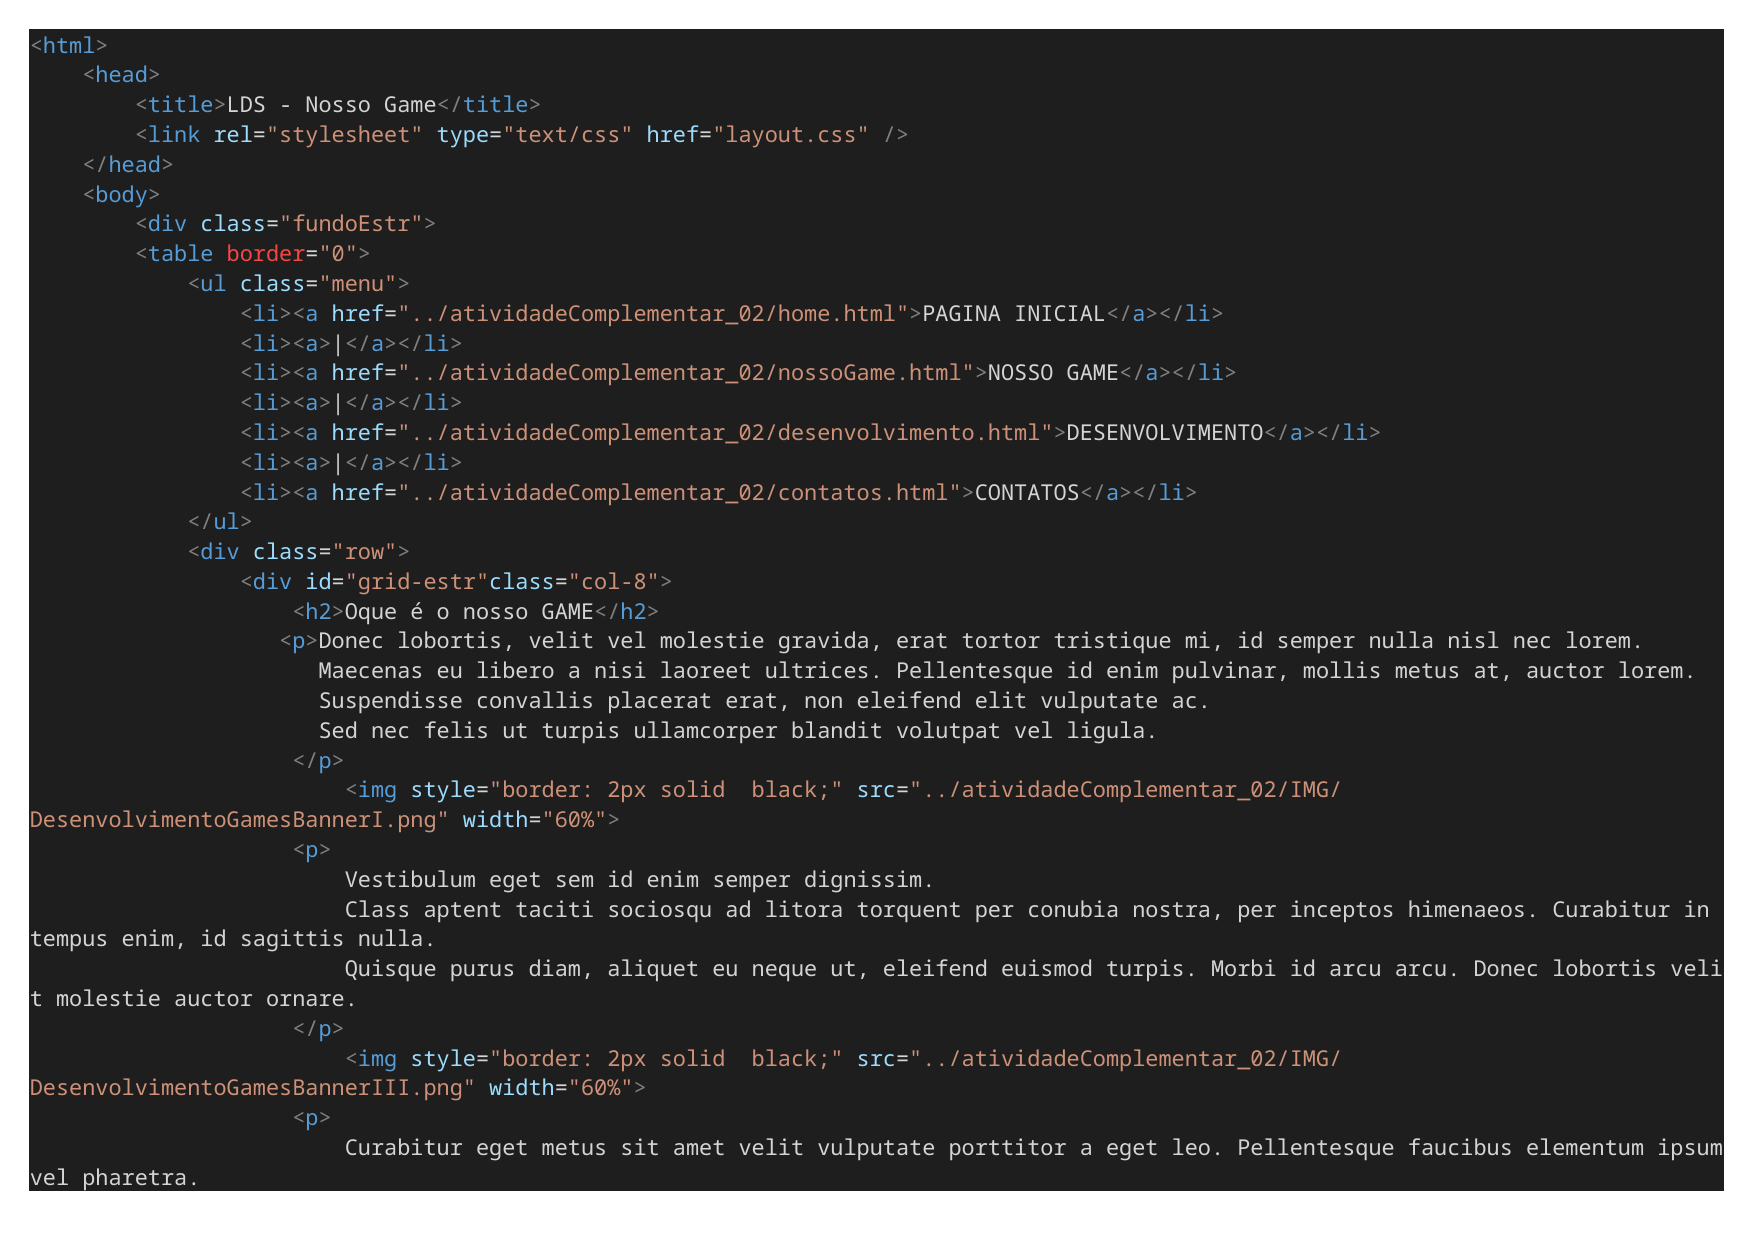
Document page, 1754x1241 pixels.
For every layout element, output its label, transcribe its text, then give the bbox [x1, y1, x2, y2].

text <h2>Oque é o nosso GAME</h2> [29, 596, 1724, 625]
text </ul> [29, 506, 1724, 536]
text <img style="border: 2px solid black;" src="../atividadeComplementar_02/IMG/DesenvolvimentoGamesBannerIII.png" width="60%"> [29, 1042, 1724, 1102]
text <head> [29, 59, 1724, 89]
text <div id="grid-estr"class="col-8"> [29, 566, 1724, 596]
text <p> [29, 1102, 1724, 1132]
text </head> [29, 149, 1724, 178]
text </p> [29, 1013, 1724, 1042]
text <li><a href="../atividadeComplementar_02/desenvolvimento.html">DESENVOLVIMENTO</a></li> [29, 417, 1724, 447]
text Curabitur eget metus sit amet velit vulputate porttitor a eget leo. Pellentesque faucibus elementum ipsum vel pharetra. [29, 1132, 1724, 1191]
text Vestibulum eget sem id enim semper dignissim. [29, 864, 1724, 893]
text <link rel="stylesheet" type="text/css" href="layout.css" /> [29, 119, 1724, 149]
text <li><a href="../atividadeComplementar_02/nossoGame.html">NOSSO GAME</a></li> [29, 357, 1724, 387]
text Suspendisse convallis placerat erat, non eleifend elit vulputate ac. [29, 685, 1724, 715]
text Sed nec felis ut turpis ullamcorper blandit volutpat vel ligula. [29, 715, 1724, 744]
text <li><a href="../atividadeComplementar_02/contatos.html">CONTATOS</a></li> [29, 476, 1724, 506]
text </p> [29, 744, 1724, 774]
text <li><a>|</a></li> [29, 327, 1724, 357]
text Maecenas eu libero a nisi laoreet ultrices. Pellentesque id enim pulvinar, mollis metus at, auctor lorem. [29, 655, 1724, 685]
text <li><a>|</a></li> [29, 387, 1724, 417]
text <p>Donec lobortis, velit vel molestie gravida, erat tortor tristique mi, id semper nulla nisl nec lorem. [29, 625, 1724, 655]
text <img style="border: 2px solid black;" src="../atividadeComplementar_02/IMG/DesenvolvimentoGamesBannerI.png" width="60%"> [29, 774, 1724, 834]
text <body> [29, 178, 1724, 208]
text <div class="fundoEstr"> [29, 208, 1724, 238]
text <html> [29, 29, 1724, 59]
text <ul class="menu"> [29, 268, 1724, 298]
text Class aptent taciti sociosqu ad litora torquent per conubia nostra, per inceptos himenaeos. Curabitur in tempus enim, id sagittis nulla. [29, 893, 1724, 953]
text <table border="0"> [29, 238, 1724, 268]
text <p> [29, 834, 1724, 864]
text <div class="row"> [29, 536, 1724, 566]
text <li><a>|</a></li> [29, 447, 1724, 476]
text <title>LDS - Nosso Game</title> [29, 89, 1724, 119]
text <li><a href="../atividadeComplementar_02/home.html">PAGINA INICIAL</a></li> [29, 298, 1724, 327]
text Quisque purus diam, aliquet eu neque ut, eleifend euismod turpis. Morbi id arcu arcu. Donec lobortis velit molestie auctor ornare. [29, 953, 1724, 1013]
